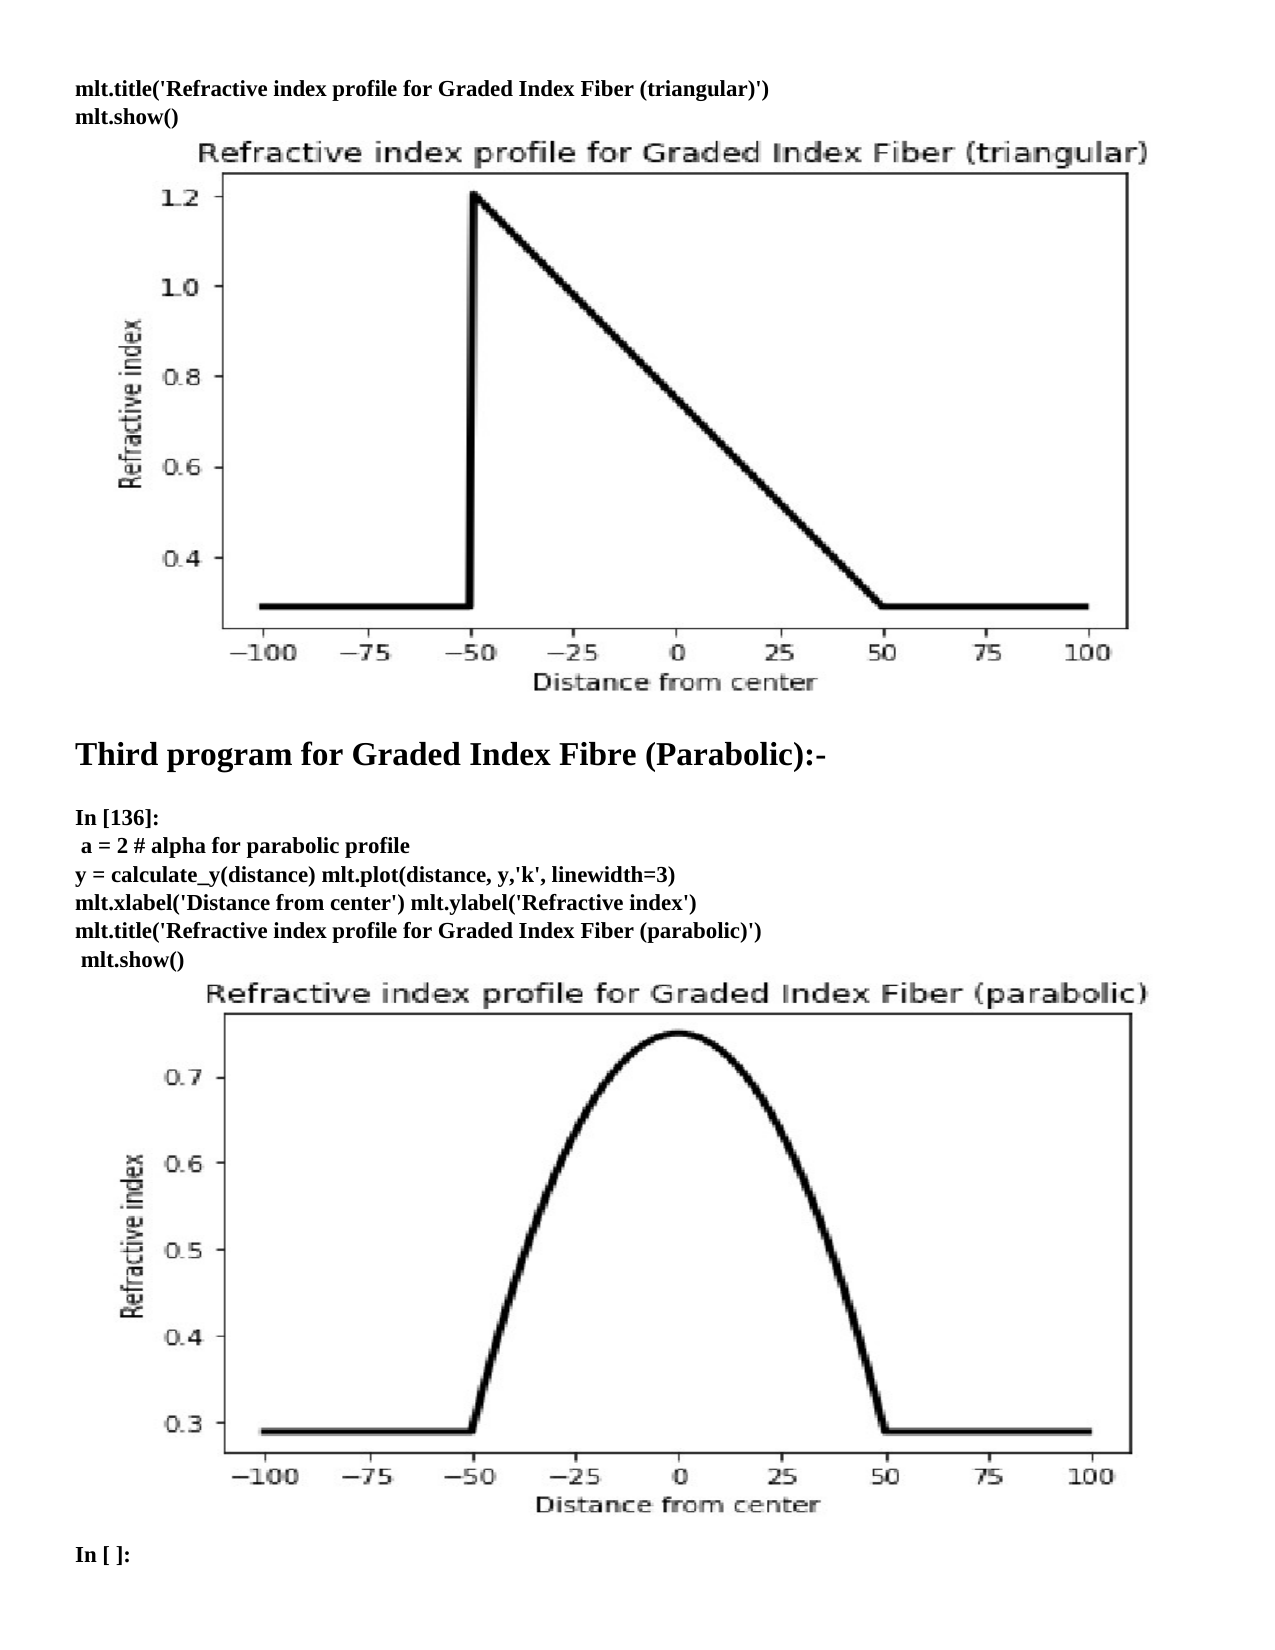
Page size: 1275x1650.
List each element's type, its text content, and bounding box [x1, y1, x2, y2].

text mlt.title('Refractive index profile for Graded Index Fiber (parabolic)') [75, 918, 1200, 944]
picture [75, 131, 1210, 732]
text mlt.show() [75, 946, 1200, 972]
text mlt.show() [75, 103, 1200, 130]
text In [136]: [75, 804, 1200, 830]
text mlt.title('Refractive index profile for Graded Index Fiber (triangular)') [75, 75, 1200, 101]
text y = calculate_y(distance) mlt.plot(distance, y,'k', linewidth=3) [75, 861, 1200, 887]
text a = 2 # alpha for parabolic profile [75, 832, 1200, 859]
picture [75, 974, 1191, 1539]
text mlt.xlabel('Distance from center') mlt.ylabel('Refractive index') [75, 889, 1200, 916]
text In [ ]: [75, 1541, 1200, 1567]
text Third program for Graded Index Fibre (Parabolic):- [75, 734, 1200, 772]
